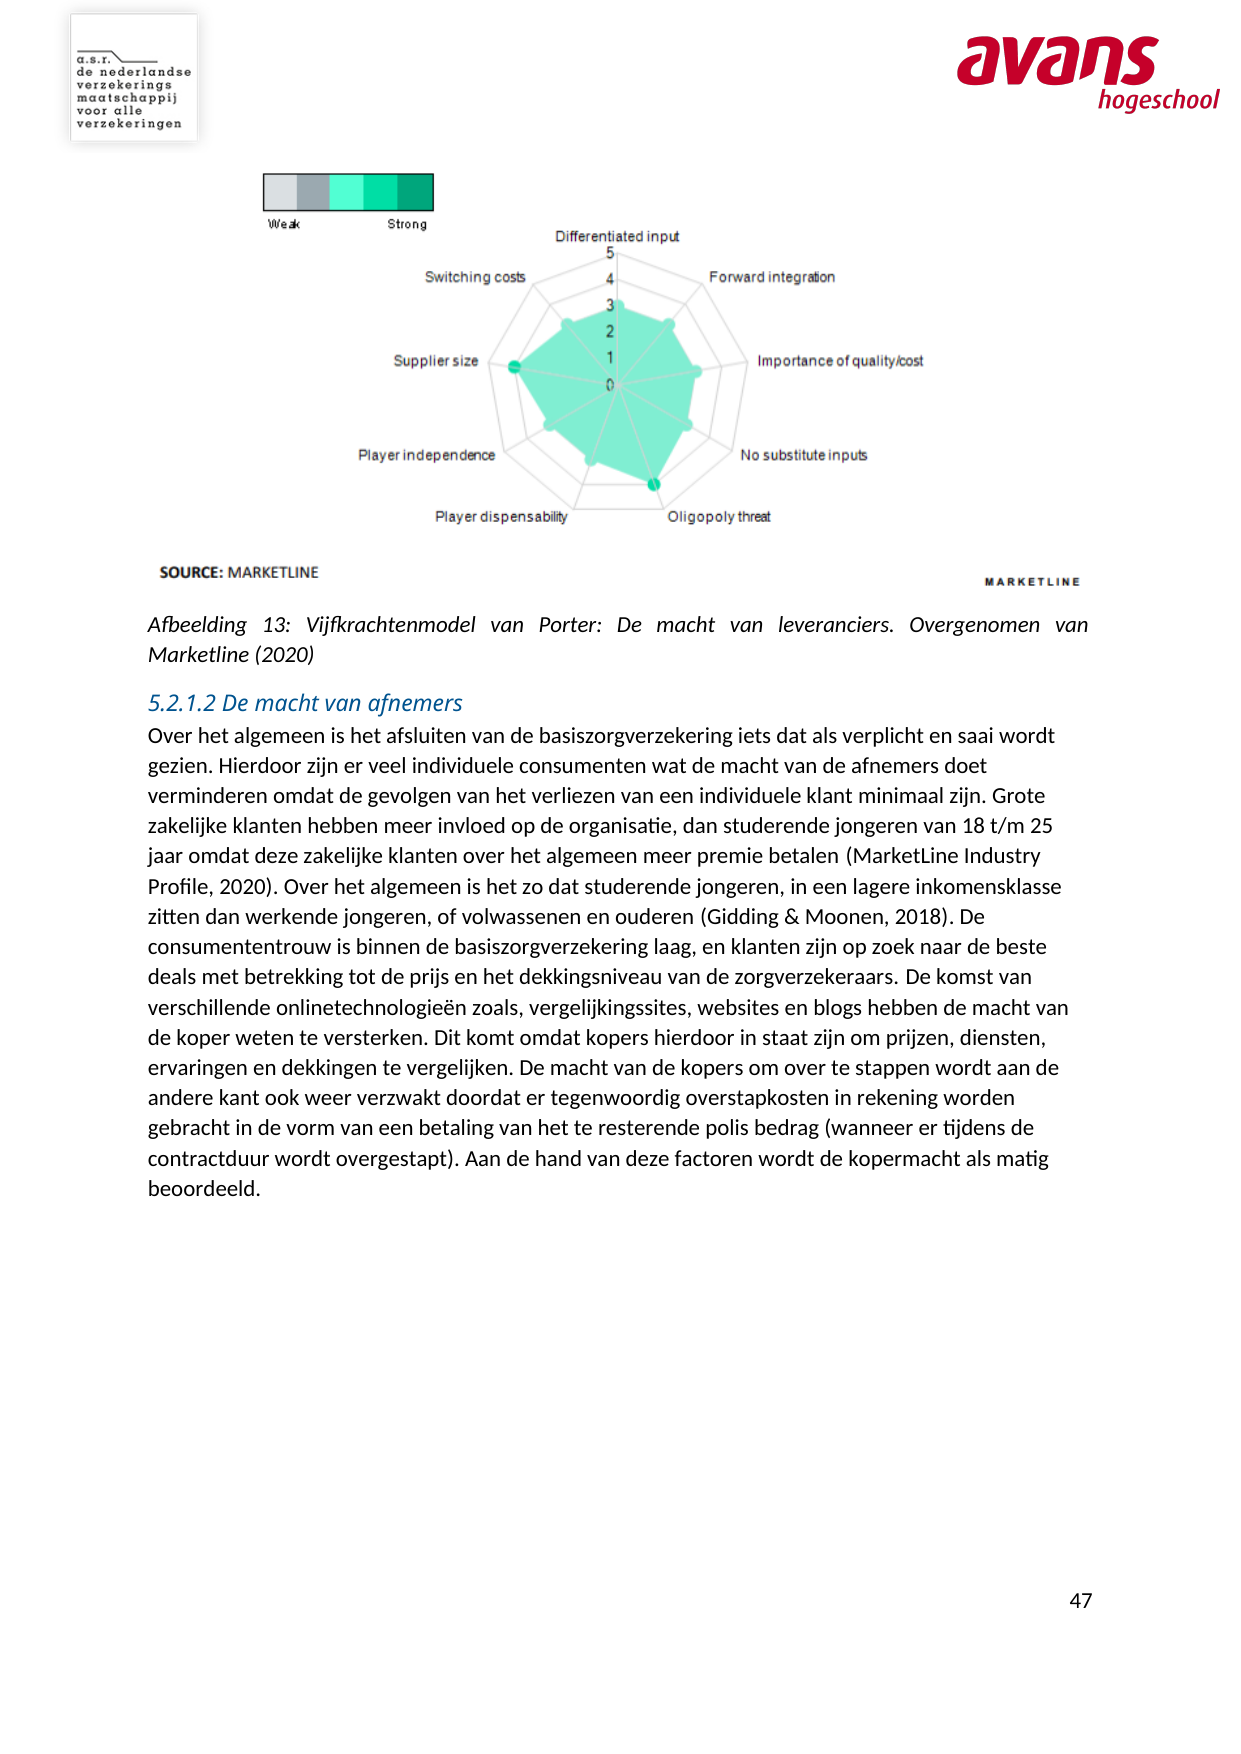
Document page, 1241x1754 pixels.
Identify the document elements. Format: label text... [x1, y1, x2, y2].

picture [147, 167, 1093, 591]
subtitle 5.2.1.2 De macht van afnemers [148, 687, 1092, 718]
text Afbeelding 13: Vijfkrachtenmodel van Porter: De macht van leveranciers. Overgenomen van Marketline (2020) [148, 610, 1092, 668]
picture [18, 0, 248, 153]
picture [955, 34, 1222, 116]
text Over het algemeen is het afsluiten van de basiszorgverzekering iets dat als verplicht en saai wordt gezien. Hierdoor zijn er veel individuele consumenten wat de macht van de afnemers doet verminderen omdat de gevolgen van het verliezen van een individuele klant minimaal zijn. Grote zakelijke klanten hebben meer invloed op de organisatie, dan studerende jongeren van 18 t/m 25 jaar omdat deze zakelijke klanten over het algemeen meer premie betalen . Over het algemeen is het zo dat studerende jongeren, in een lagere inkomensklasse zitten dan werkende jongeren, of volwassenen en ouderen . De consumententrouw is binnen de basiszorgverzekering laag, en klanten zijn op zoek naar de beste deals met betrekking tot de prijs en het dekkingsniveau van de zorgverzekeraars. De komst van verschillende onlinetechnologieën zoals, vergelijkingssites, websites en blogs hebben de macht van de koper weten te versterken. Dit komt omdat kopers hierdoor in staat zijn om prijzen, diensten, ervaringen en dekkingen te vergelijken. De macht van de kopers om over te stappen wordt aan de andere kant ook weer verzwakt doordat er tegenwoordig overstapkosten in rekening worden gebracht in de vorm van een betaling van het te resterende polis bedrag (wanneer er tijdens de contractduur wordt overgestapt). Aan de hand van deze factoren wordt de kopermacht als matig beoordeeld. [148, 721, 1092, 1202]
